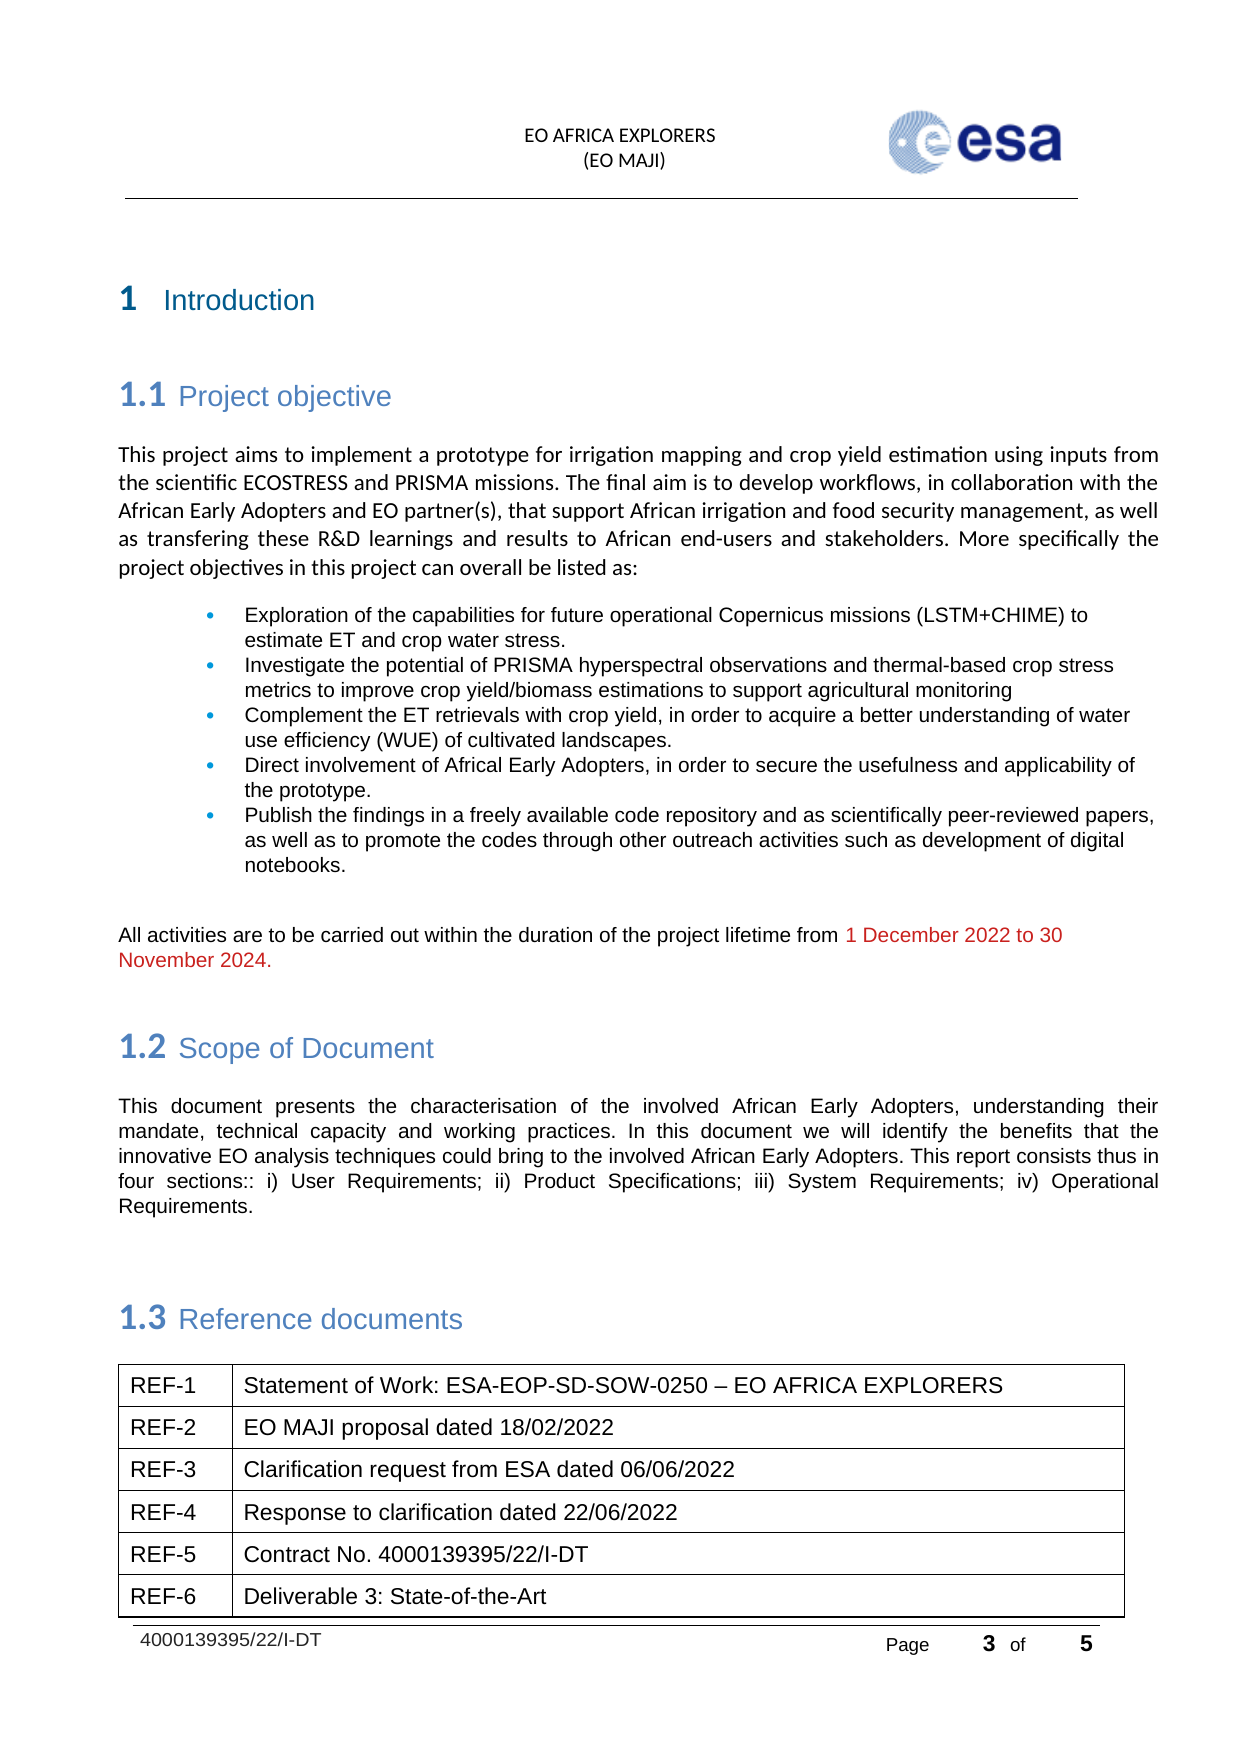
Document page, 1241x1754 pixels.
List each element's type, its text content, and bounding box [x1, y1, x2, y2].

list Investigate the potential of PRISMA hyperspectral observations and thermal-based crop stress metrics to improve crop yield/biomass estimations to support agricultural monitoring [207, 651, 1161, 701]
text This project aims to implement a prototype for irrigation mapping and crop yield estimation using inputs from the scientific ECOSTRESS and PRISMA missions. The final aim is to develop workflows, in collaboration with the African Early Adopters and EO partner(s), that support African irrigation and food security management, as well as transfering these R&D learnings and results to African end-users and stakeholders. More specifically the project objectives in this project can overall be listed as: [118, 441, 1161, 581]
list Complement the ET retrievals with crop yield, in order to acquire a better understanding of water use efficiency (WUE) of cultivated landscapes. [207, 701, 1161, 751]
table_cell REF-3 [119, 1449, 232, 1490]
subtitle Project objective [118, 370, 1161, 416]
table_cell Contract No. 4000139395/22/I-DT [233, 1533, 1124, 1574]
list Direct involvement of Africal Early Adopters, in order to secure the usefulness and applicability of the prototype. [207, 751, 1161, 801]
list All activities are to be carried out within the duration of the project lifetime from 1 December 2022 to 30 November 2024. [118, 922, 1161, 972]
table_cell Clarification request from ESA dated 06/06/2022 [233, 1449, 1124, 1490]
table_cell REF-5 [119, 1533, 232, 1574]
subtitle Scope of Document [118, 1022, 1161, 1068]
table_cell Response to clarification dated 22/06/2022 [233, 1491, 1124, 1532]
text This document presents the characterisation of the involved African Early Adopters, understanding their mandate, technical capacity and working practices. In this document we will identify the benefits that the innovative EO analysis techniques could bring to the involved African Early Adopters. This report consists thus in four sections:: i) User Requirements; ii) Product Specifications; iii) System Requirements; iv) Operational Requirements. [118, 1093, 1161, 1218]
table_cell REF-6 [119, 1575, 232, 1616]
subtitle Introduction [118, 274, 1161, 320]
table_cell REF-4 [119, 1491, 232, 1532]
picture [888, 106, 1062, 180]
list Exploration of the capabilities for future operational Copernicus missions (LSTM+CHIME) to estimate ET and crop water stress. [207, 601, 1161, 651]
subtitle Reference documents [118, 1293, 1161, 1339]
table_cell Deliverable 3: State-of-the-Art [233, 1575, 1124, 1616]
list Publish the findings in a freely available code repository and as scientifically peer-reviewed papers, as well as to promote the codes through other outreach activities such as development of digital notebooks. [207, 801, 1161, 876]
table_cell EO MAJI proposal dated 18/02/2022 [233, 1407, 1124, 1448]
table_header Statement of Work: ESA-EOP-SD-SOW-0250 – EO AFRICA EXPLORERS [233, 1365, 1124, 1406]
table_header REF-1 [119, 1365, 232, 1406]
table_cell REF-2 [119, 1407, 232, 1448]
